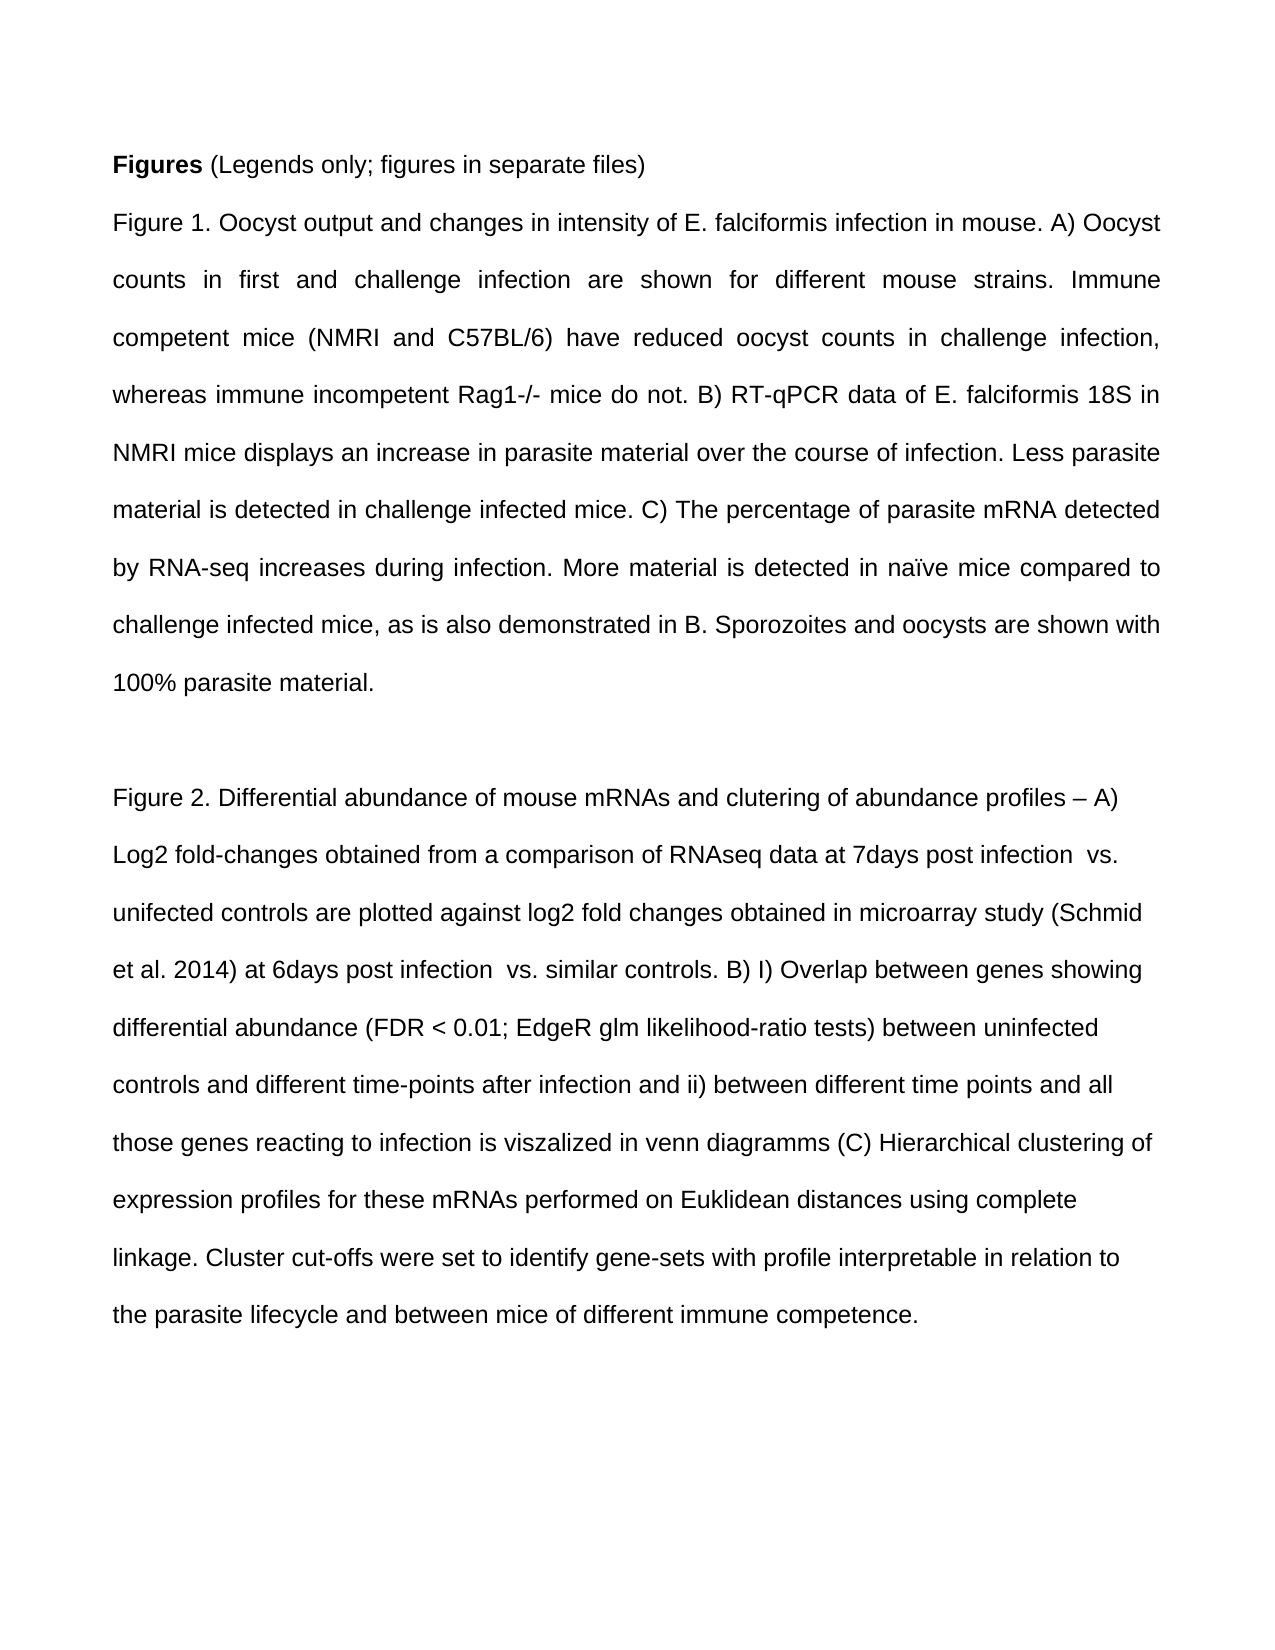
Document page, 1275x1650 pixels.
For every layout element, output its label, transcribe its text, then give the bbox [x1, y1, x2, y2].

text Figure 1. Oocyst output and changes in intensity of E. falciformis infection in mouse. A) Oocyst counts in first and challenge infection are shown for different mouse strains. Immune competent mice (NMRI and C57BL/6) have reduced oocyst counts in challenge infection, whereas immune incompetent Rag1-/- mice do not. B) RT-qPCR data of E. falciformis 18S in NMRI mice displays an increase in parasite material over the course of infection. Less parasite material is detected in challenge infected mice. C) The percentage of parasite mRNA detected by RNA-seq increases during infection. More material is detected in naïve mice compared to challenge infected mice, as is also demonstrated in B. Sporozoites and oocysts are shown with 100% parasite material. [112, 207, 1162, 696]
text Figures (Legends only; figures in separate files) [112, 150, 1162, 179]
text Figure 2. Differential abundance of mouse mRNAs and clutering of abundance profiles – A) Log2 fold-changes obtained from a comparison of RNAseq data at 7days post infection vs. unifected controls are plotted against log2 fold changes obtained in microarray study (Schmid et al. 2014) at 6days post infection vs. similar controls. B) I) Overlap between genes showing differential abundance (FDR < 0.01; EdgeR glm likelihood-ratio tests) between uninfected controls and different time-points after infection and ii) between different time points and all those genes reacting to infection is viszalized in venn diagramms (C) Hierarchical clustering of expression profiles for these mRNAs performed on Euklidean distances using complete linkage. Cluster cut-offs were set to identify gene-sets with profile interpretable in relation to the parasite lifecycle and between mice of different immune competence. [112, 782, 1162, 1329]
